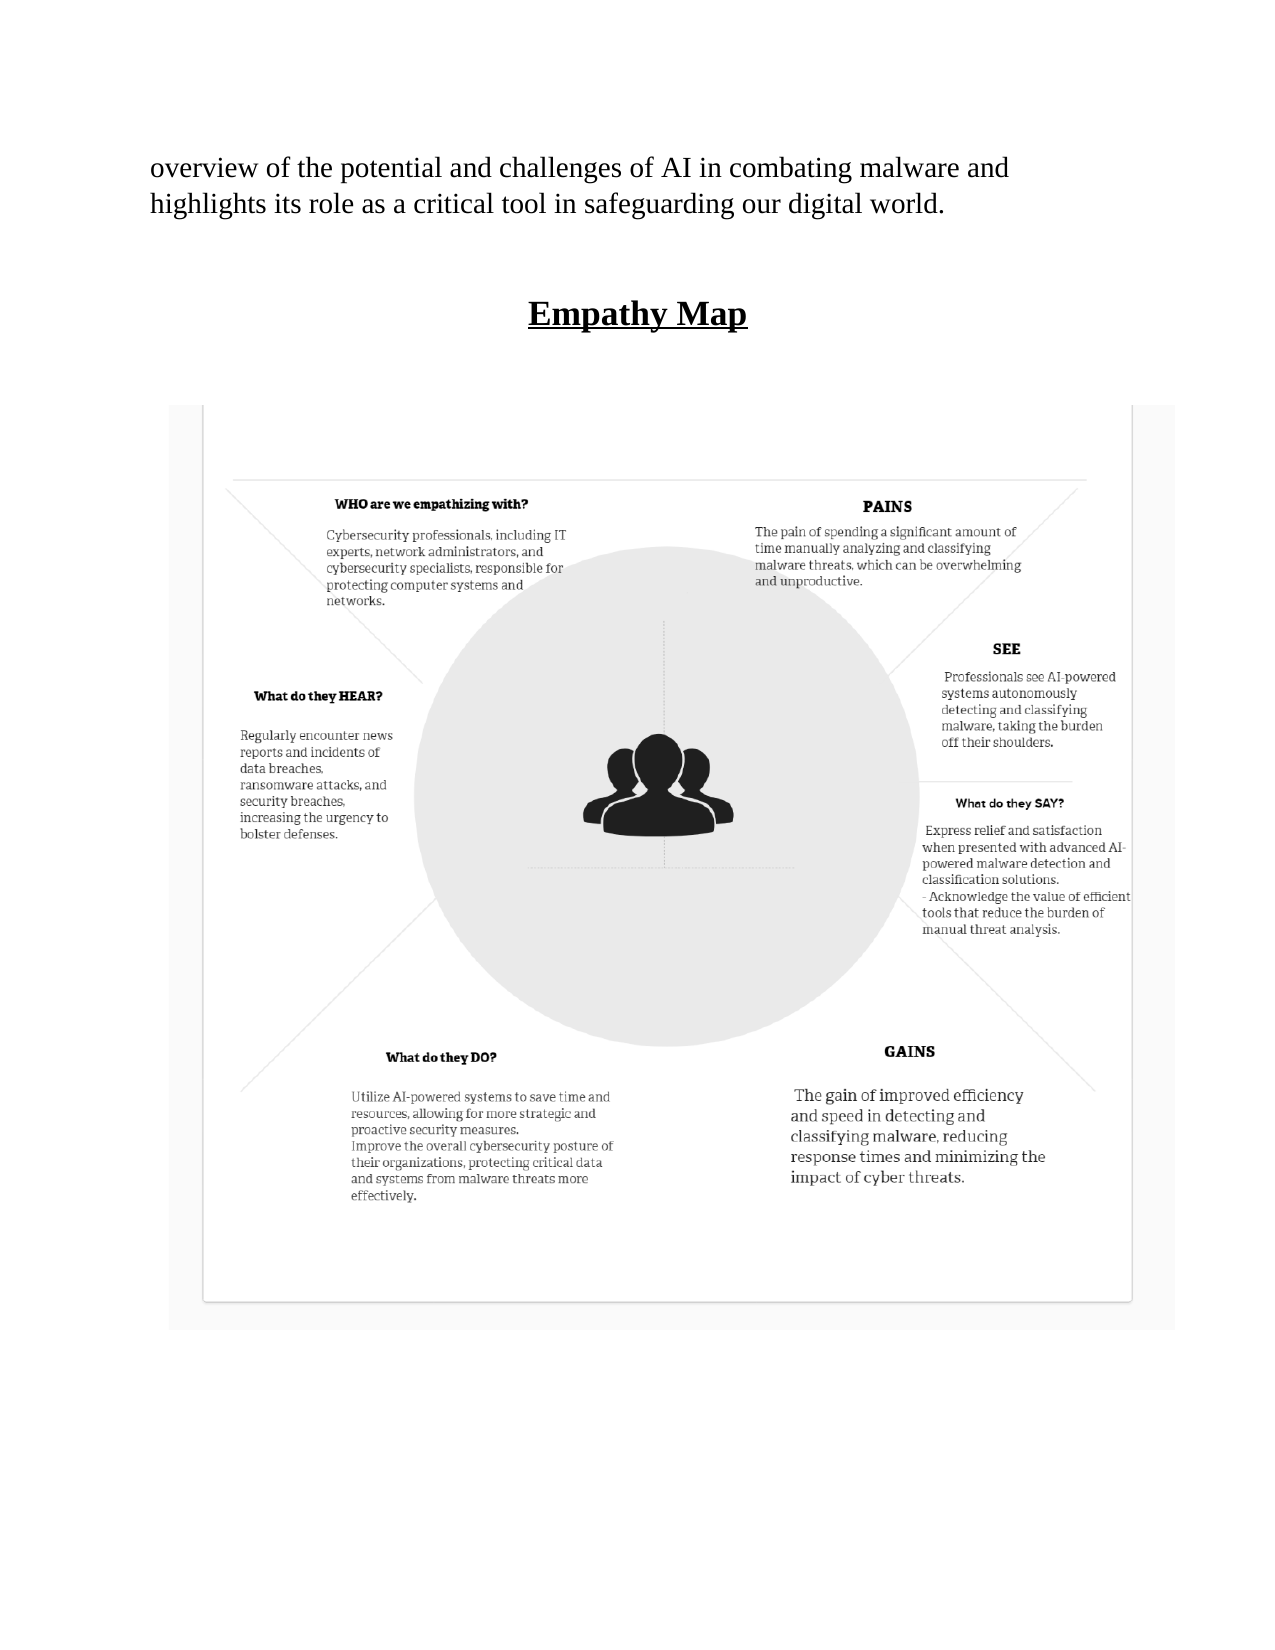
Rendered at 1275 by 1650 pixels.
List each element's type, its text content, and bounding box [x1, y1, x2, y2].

text Empathy Map [150, 292, 1125, 333]
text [150, 150, 1125, 220]
